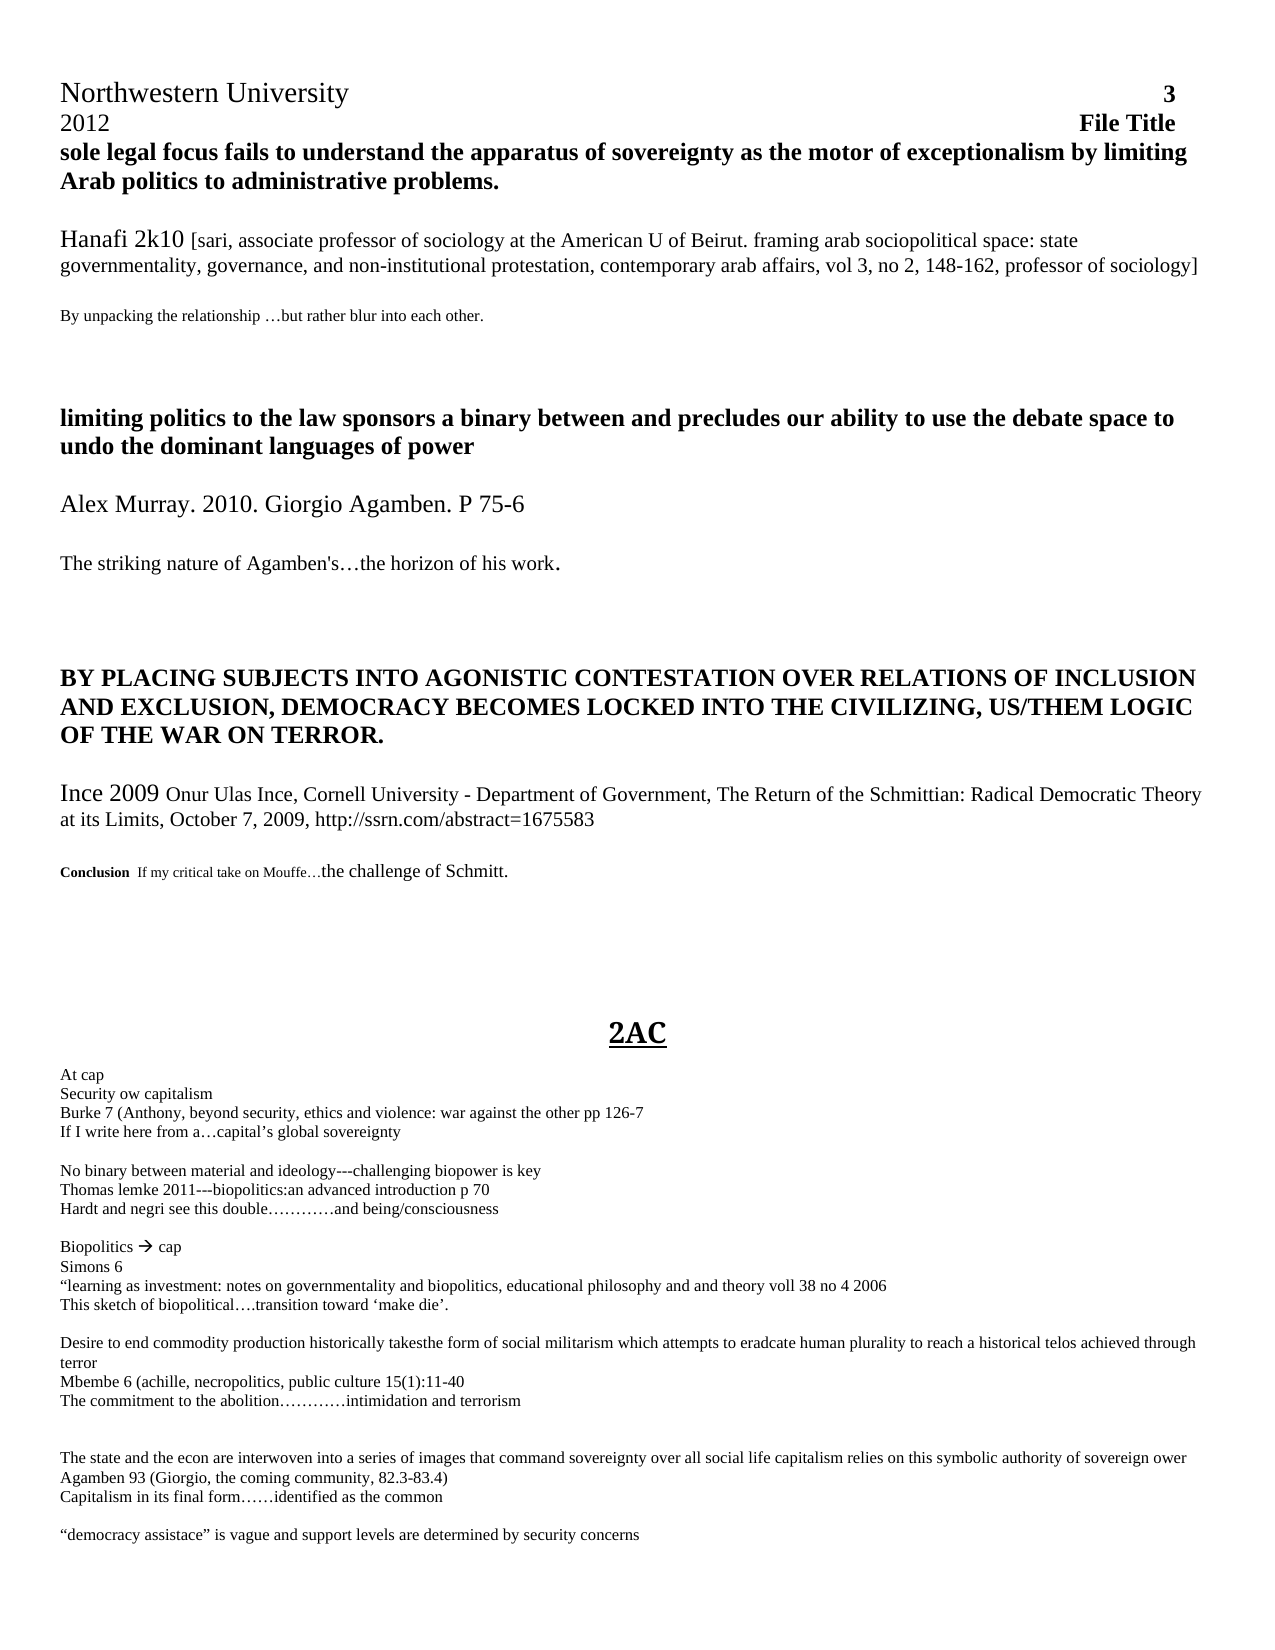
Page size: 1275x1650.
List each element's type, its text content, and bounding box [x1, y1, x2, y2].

text Conclusion If my critical take on Mouffe…the challenge of Schmitt. [60, 860, 1215, 882]
text limiting politics to the law sponsors a binary between and precludes our ability to use the debate space to undo the dominant languages of power [60, 403, 1215, 460]
text Agamben 93 (Giorgio, the coming community, 82.3-83.4) [60, 1467, 1215, 1487]
text Hardt and negri see this double…………and being/consciousness [60, 1199, 1215, 1218]
text “learning as investment: notes on governmentality and biopolitics, educational philosophy and and theory voll 38 no 4 2006 [60, 1276, 1215, 1295]
text Security ow capitalism [60, 1084, 1215, 1103]
text This sketch of biopolitical….transition toward ‘make die’. [60, 1295, 1215, 1314]
text Simons 6 [60, 1257, 1215, 1276]
text Burke 7 (Anthony, beyond security, ethics and violence: war against the other pp 126-7 [60, 1103, 1215, 1122]
text Biopolitics cap [60, 1237, 1215, 1257]
text sole legal focus fails to understand the apparatus of sovereignty as the motor of exceptionalism by limiting Arab politics to administrative problems. [60, 137, 1215, 195]
text Capitalism in its final form……identified as the common [60, 1487, 1215, 1506]
text “democracy assistace” is vague and support levels are determined by security concerns [60, 1525, 1215, 1544]
text BY PLACING SUBJECTS INTO AGONISTIC CONTESTATION OVER RELATIONS OF INCLUSION AND EXCLUSION, DEMOCRACY BECOMES LOCKED INTO THE CIVILIZING, US/THEM LOGIC OF THE WAR ON TERROR. [60, 663, 1215, 749]
text The commitment to the abolition…………intimidation and terrorism [60, 1391, 1215, 1410]
text If I write here from a…capital’s global sovereignty [60, 1122, 1215, 1141]
text No binary between material and ideology---challenging biopower is key [60, 1161, 1215, 1180]
text By unpacking the relationship …but rather blur into each other. [60, 306, 1215, 325]
text Mbembe 6 (achille, necropolitics, public culture 15(1):11-40 [60, 1372, 1215, 1391]
text The state and the econ are interwoven into a series of images that command sovereignty over all social life capitalism relies on this symbolic authority of sovereign ower [60, 1448, 1215, 1467]
subtitle 2AC [60, 1013, 1215, 1052]
text Hanafi 2k10 [sari, associate professor of sociology at the American U of Beirut. framing arab sociopolitical space: state governmentality, governance, and non-institutional protestation, contemporary arab affairs, vol 3, no 2, 148-162, professor of sociology] [60, 224, 1215, 277]
text Thomas lemke 2011---biopolitics:an advanced introduction p 70 [60, 1180, 1215, 1199]
text At cap [60, 1065, 1215, 1084]
text Ince 2009 Onur Ulas Ince, Cornell University - Department of Government, The Return of the Schmittian: Radical Democratic Theory at its Limits, October 7, 2009, http://ssrn.com/abstract=1675583 [60, 778, 1215, 831]
text Desire to end commodity production historically takesthe form of social militarism which attempts to eradcate human plurality to reach a historical telos achieved through terror [60, 1333, 1215, 1372]
text The striking nature of Agamben's…the horizon of his work. [60, 547, 1215, 576]
text Alex Murray. 2010. Giorgio Agamben. P 75-6 [60, 489, 1215, 518]
